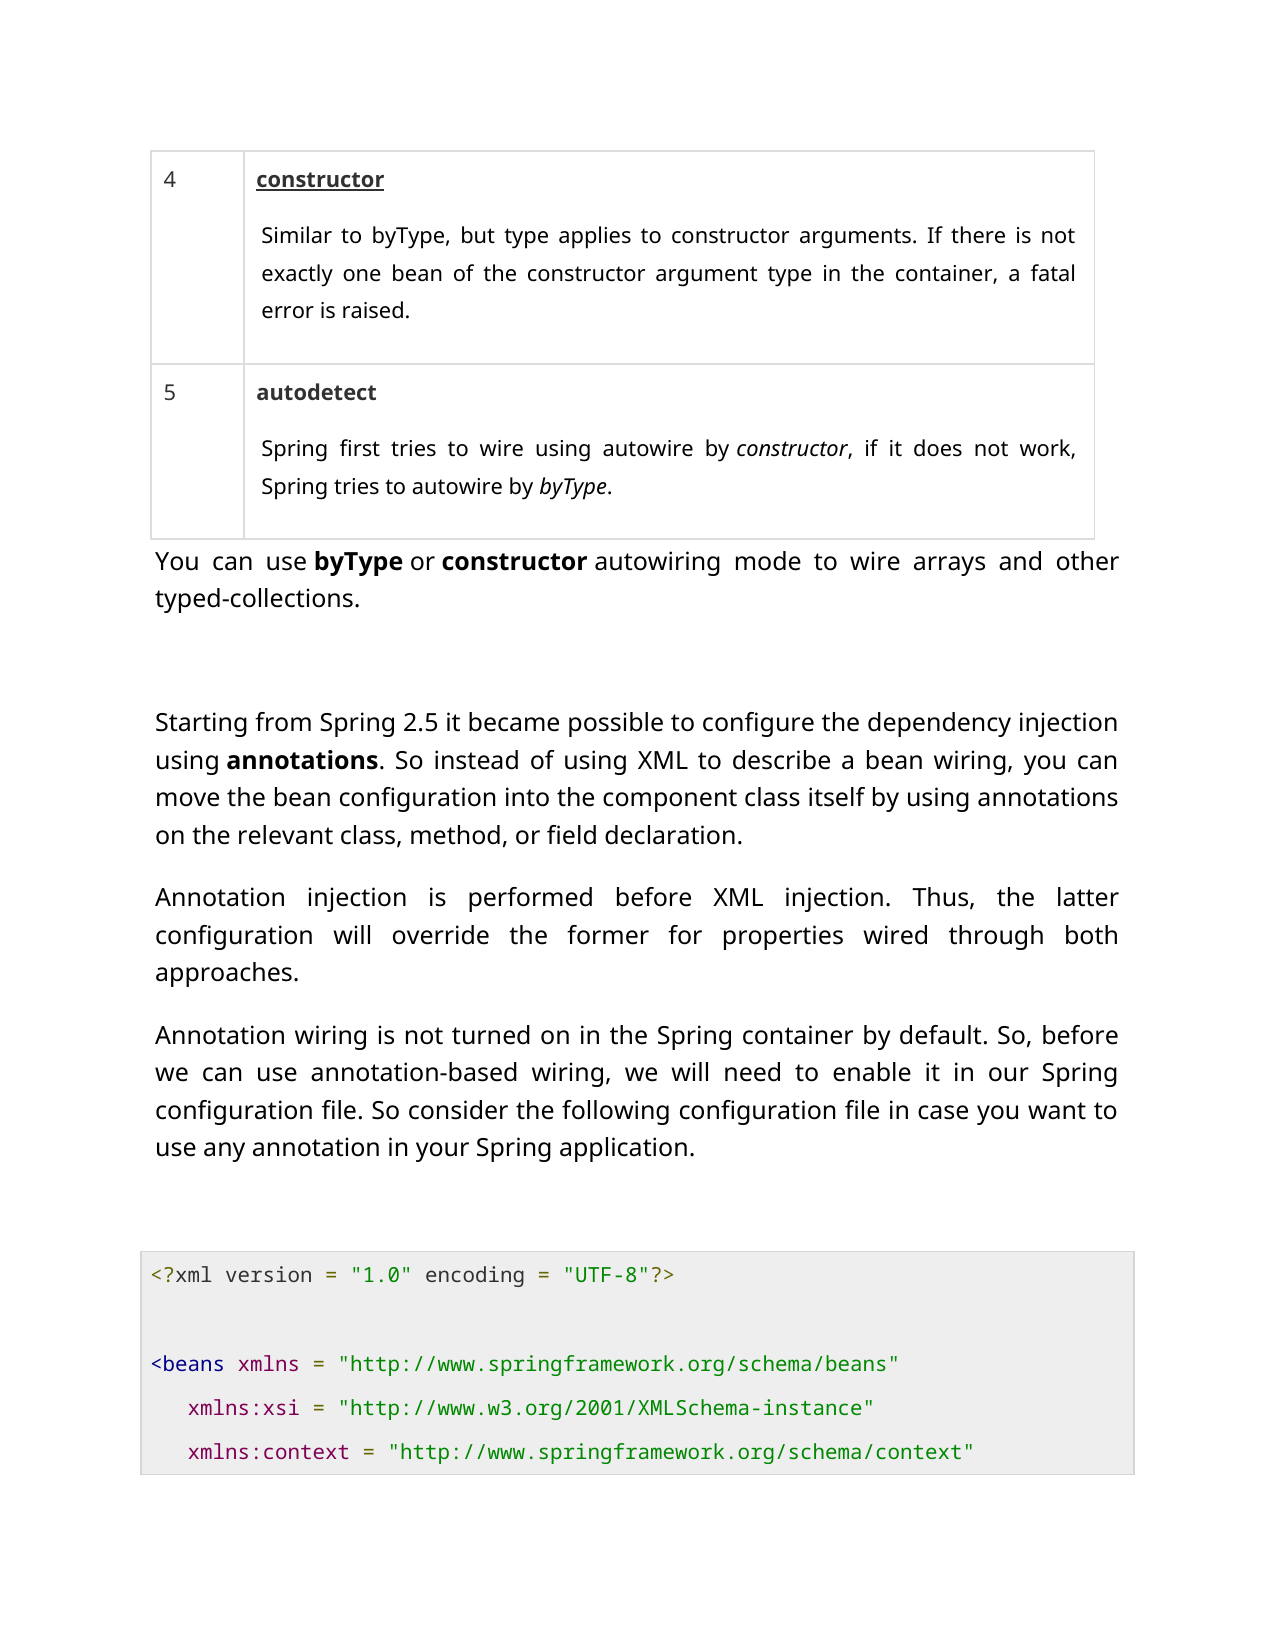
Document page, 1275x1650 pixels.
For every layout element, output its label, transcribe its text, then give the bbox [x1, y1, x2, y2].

text You can use byType or constructor autowiring mode to wire arrays and other typed-collections. [155, 540, 1120, 615]
text xmlns:context = "http://www.springframework.org/schema/context" [142, 1427, 1133, 1474]
text <beans xmlns = "http://www.springframework.org/schema/beans" [142, 1339, 1133, 1377]
text <?xml version = "1.0" encoding = "UTF-8"?> [142, 1252, 1133, 1289]
table_cell autodetect Spring first tries to wire using autowire by constructor, if it does not work, Spring tries to autowire by byType. [245, 365, 1094, 538]
table_cell constructor Similar to byType, but type applies to constructor arguments. If there is not exactly one bean of the constructor argument type in the container, a fatal error is raised. [245, 152, 1094, 363]
text Annotation injection is performed before XML injection. Thus, the latter configuration will override the former for properties wired through both approaches. [155, 876, 1120, 989]
text xmlns:xsi = "http://www.w3.org/2001/XMLSchema-instance" [142, 1383, 1133, 1421]
text Annotation wiring is not turned on in the Spring container by default. So, before we can use annotation-based wiring, we will need to enable it in our Spring configuration file. So consider the following configuration file in case you want to use any annotation in your Spring application. [155, 1014, 1120, 1164]
table_cell 5 [152, 365, 243, 538]
text Starting from Spring 2.5 it became possible to configure the dependency injection using annotations. So instead of using XML to describe a bean wiring, you can move the bean configuration into the component class itself by using annotations on the relevant class, method, or field declaration. [155, 701, 1120, 851]
table_cell 4 [152, 152, 243, 363]
